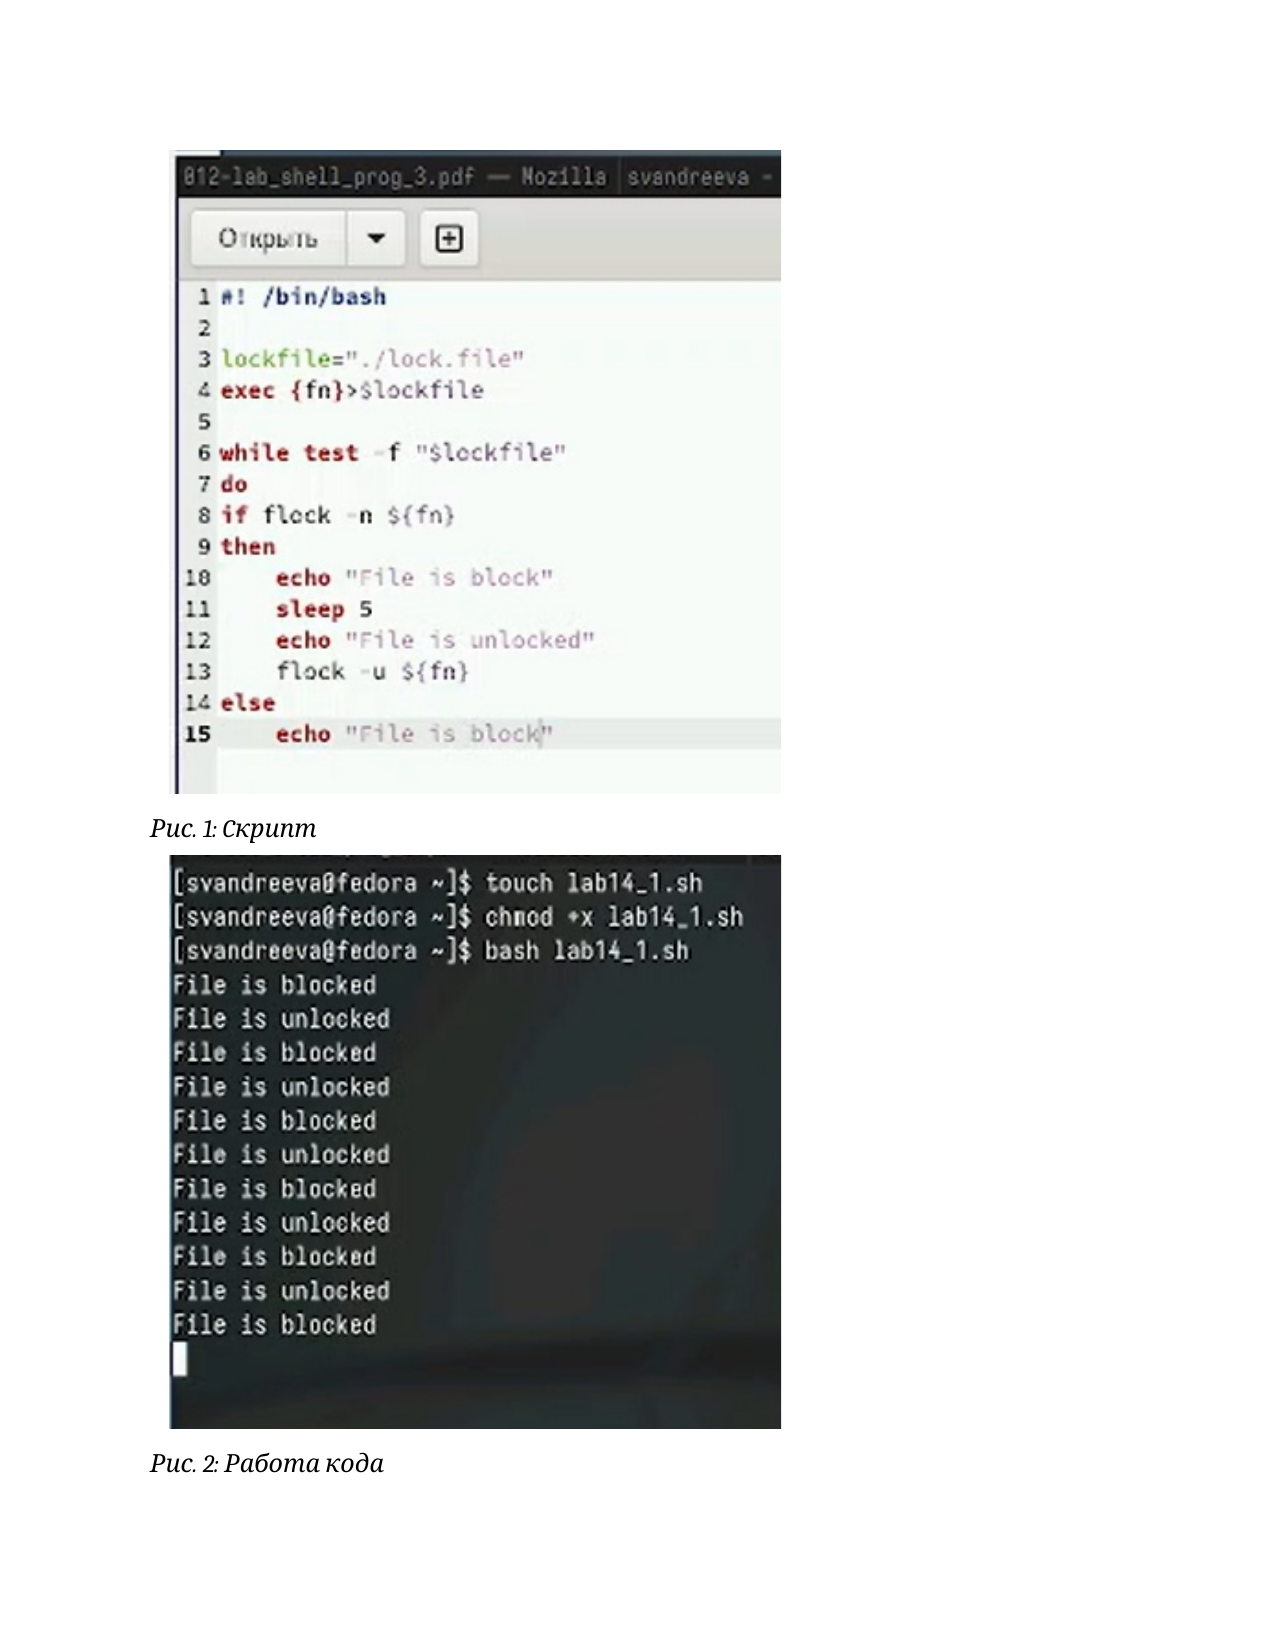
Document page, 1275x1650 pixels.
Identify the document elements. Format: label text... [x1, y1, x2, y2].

picture [168, 855, 782, 1429]
text Рис. 1: Cкрипт [150, 814, 1125, 843]
picture [168, 150, 782, 794]
text Рис. 2: Работа кода [150, 1450, 1125, 1478]
